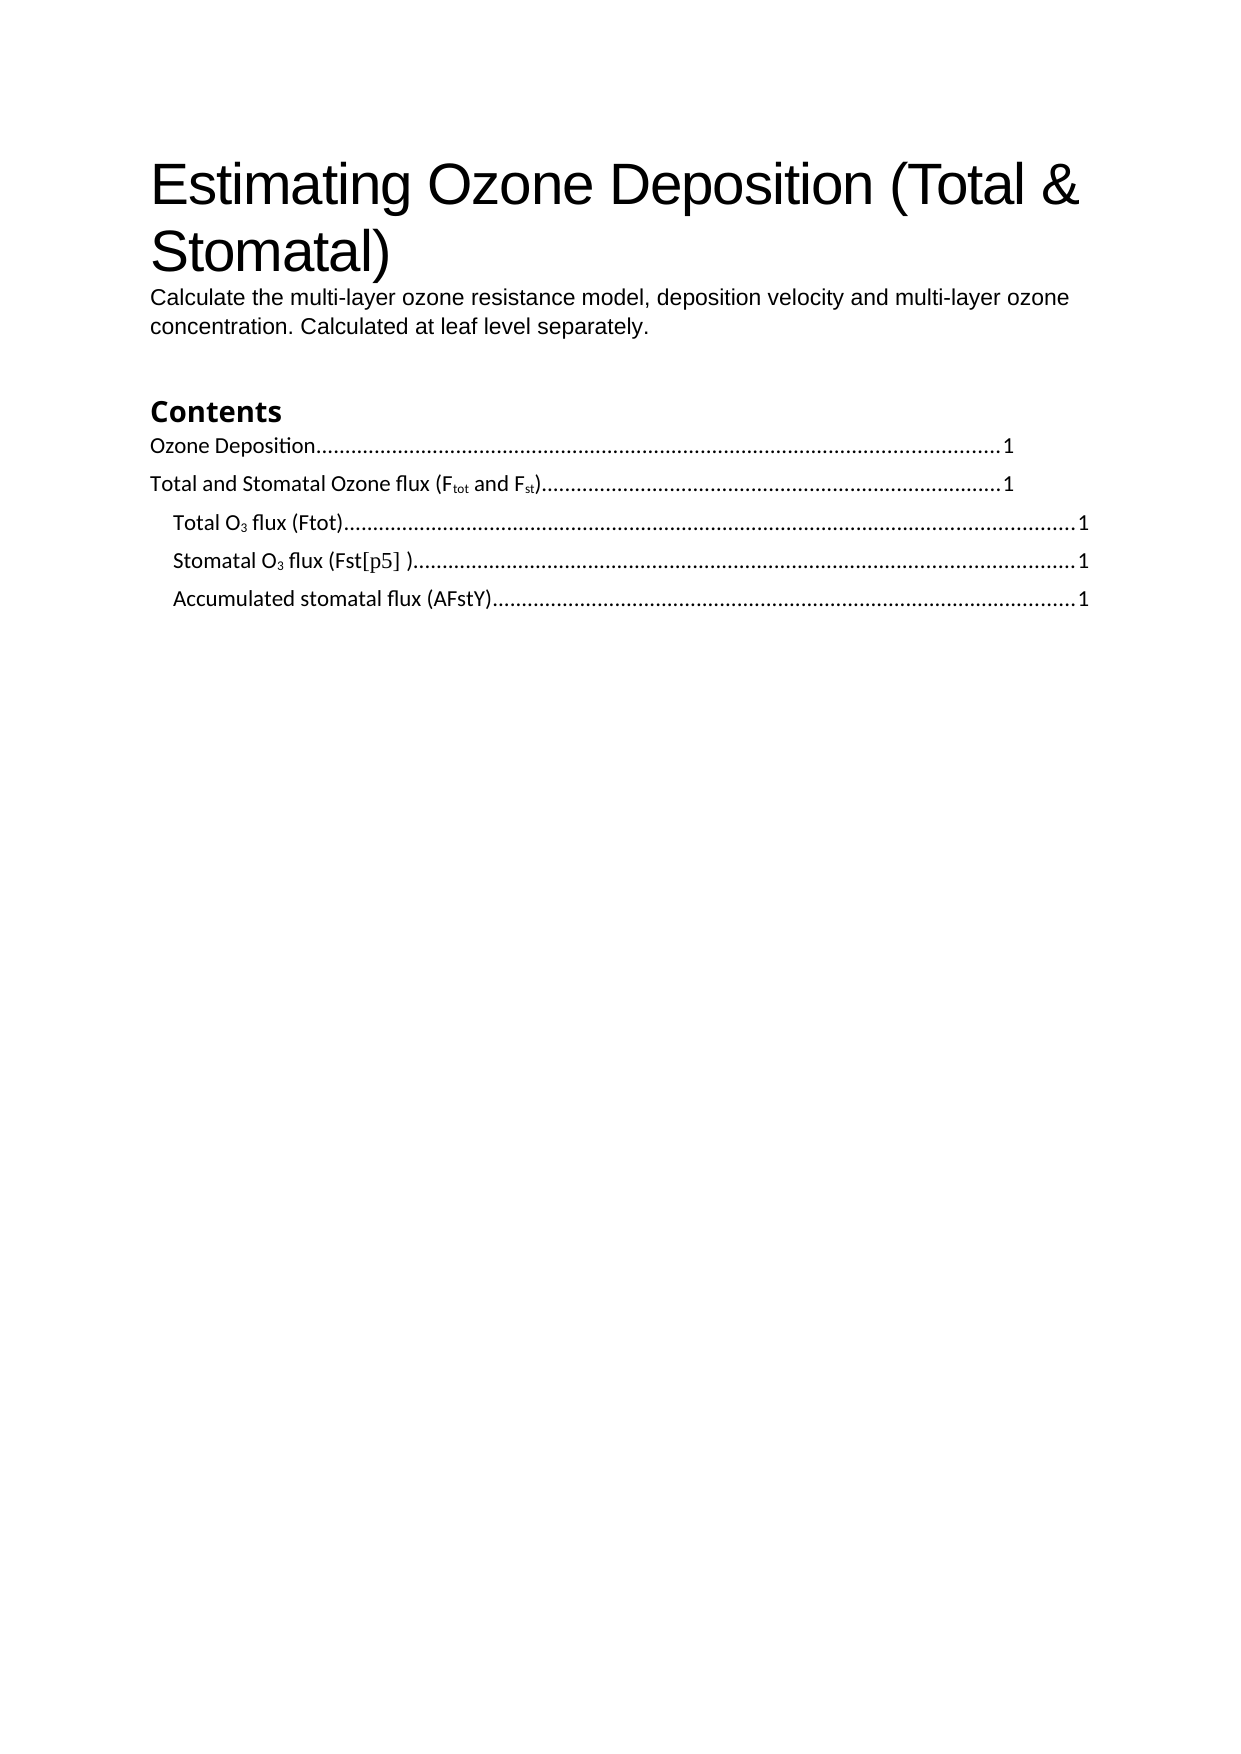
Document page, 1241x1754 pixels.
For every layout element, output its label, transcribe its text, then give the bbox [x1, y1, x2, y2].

title Estimating Ozone Deposition (Total & Stomatal) [150, 150, 1090, 284]
text Calculate the multi-layer ozone resistance model, deposition velocity and multi-layer ozone concentration. Calculated at leaf level separately. [150, 284, 1090, 339]
